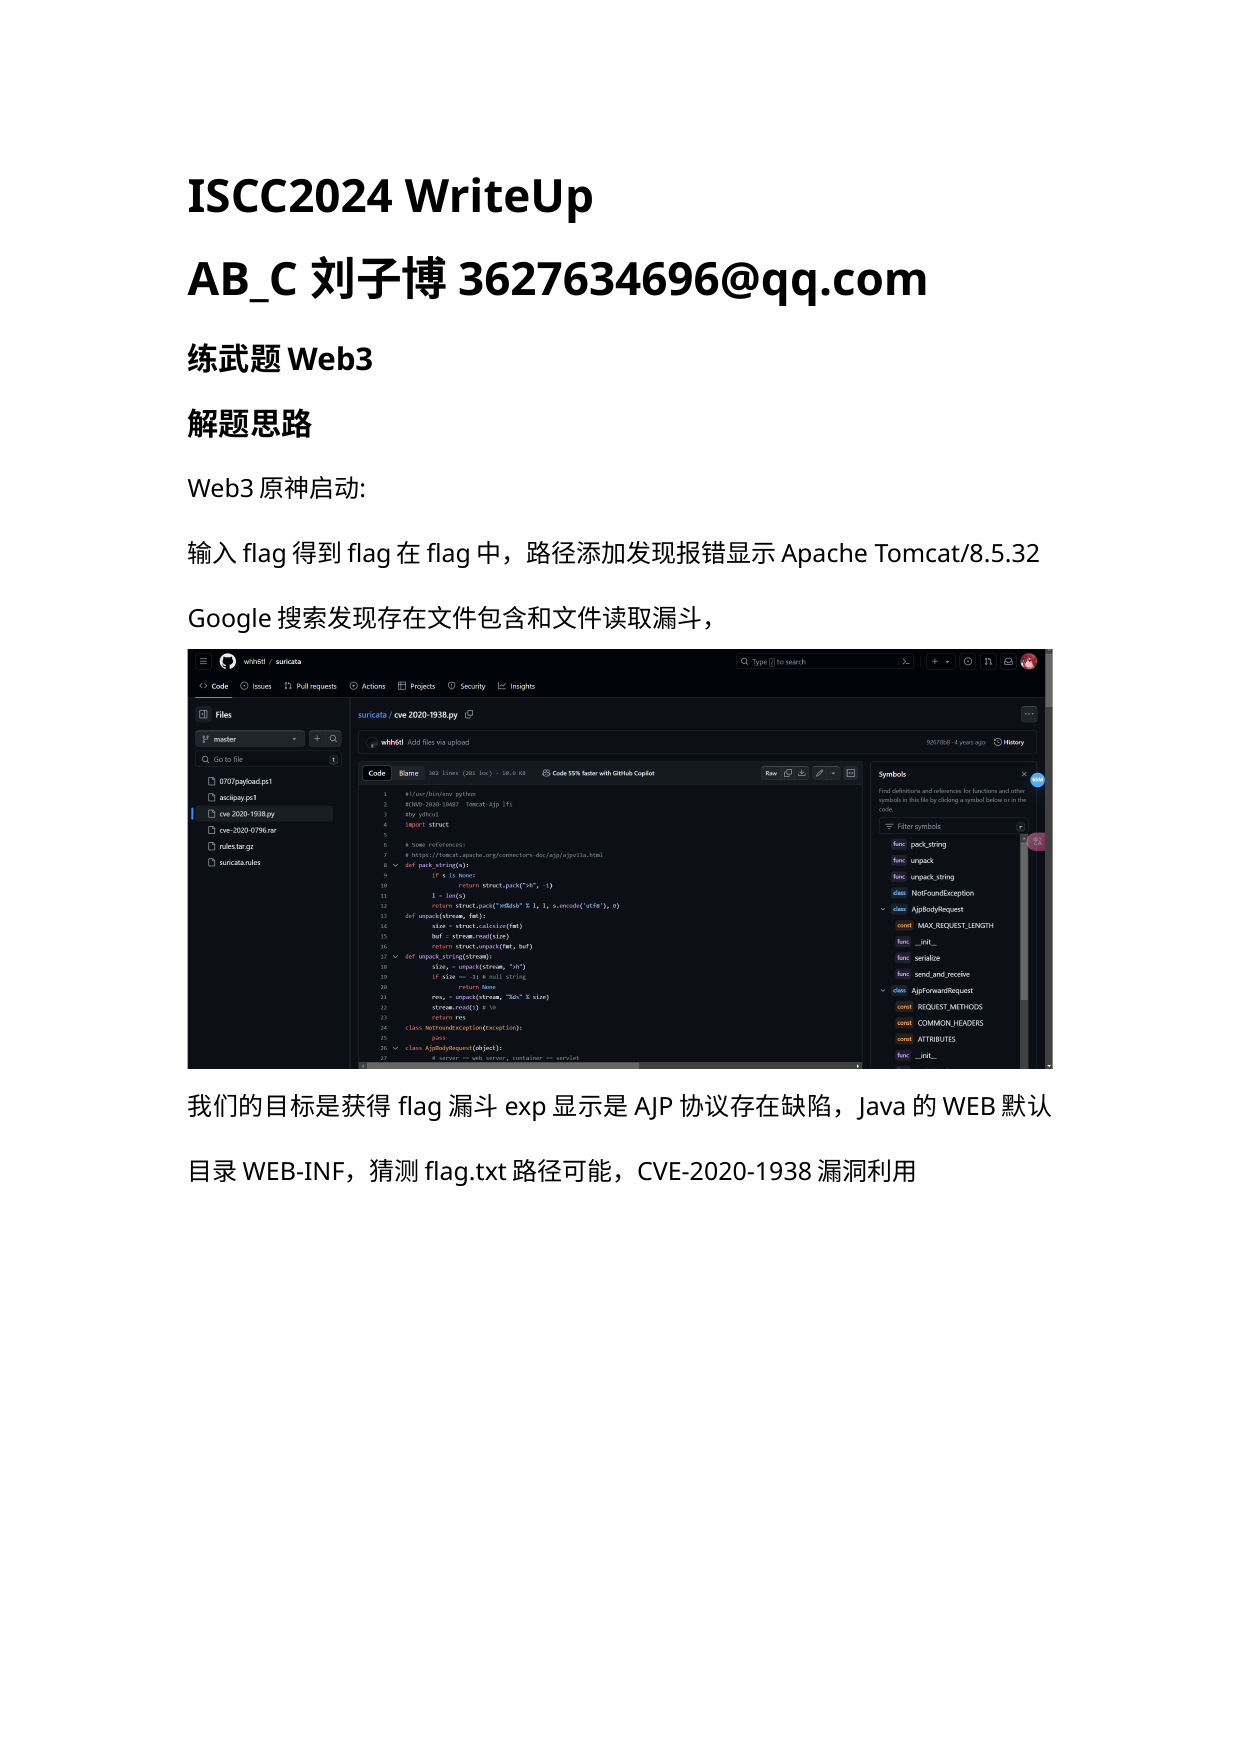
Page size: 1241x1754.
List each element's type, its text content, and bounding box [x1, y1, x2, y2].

text 输入flag得到flag在flag中，路径添加发现报错显示Apache Tomcat/8.5.32 [187, 519, 1053, 584]
subtitle 练武题Web3 [187, 324, 1053, 389]
subtitle AB_C 刘子博 3627634696@qq.com [187, 227, 1053, 324]
text Google搜索发现存在文件包含和文件读取漏斗， [187, 584, 1053, 649]
subtitle 解题思路 [187, 389, 1053, 454]
text Web3原神启动: [187, 454, 1053, 519]
subtitle ISCC2024 WriteUp [187, 162, 1053, 227]
text 我们的目标是获得flag漏斗exp显示是AJP协议存在缺陷，Java的WEB默认目录WEB-INF，猜测flag.txt路径可能，CVE-2020-1938漏洞利用 [187, 1072, 1053, 1202]
picture [187, 649, 1053, 1069]
